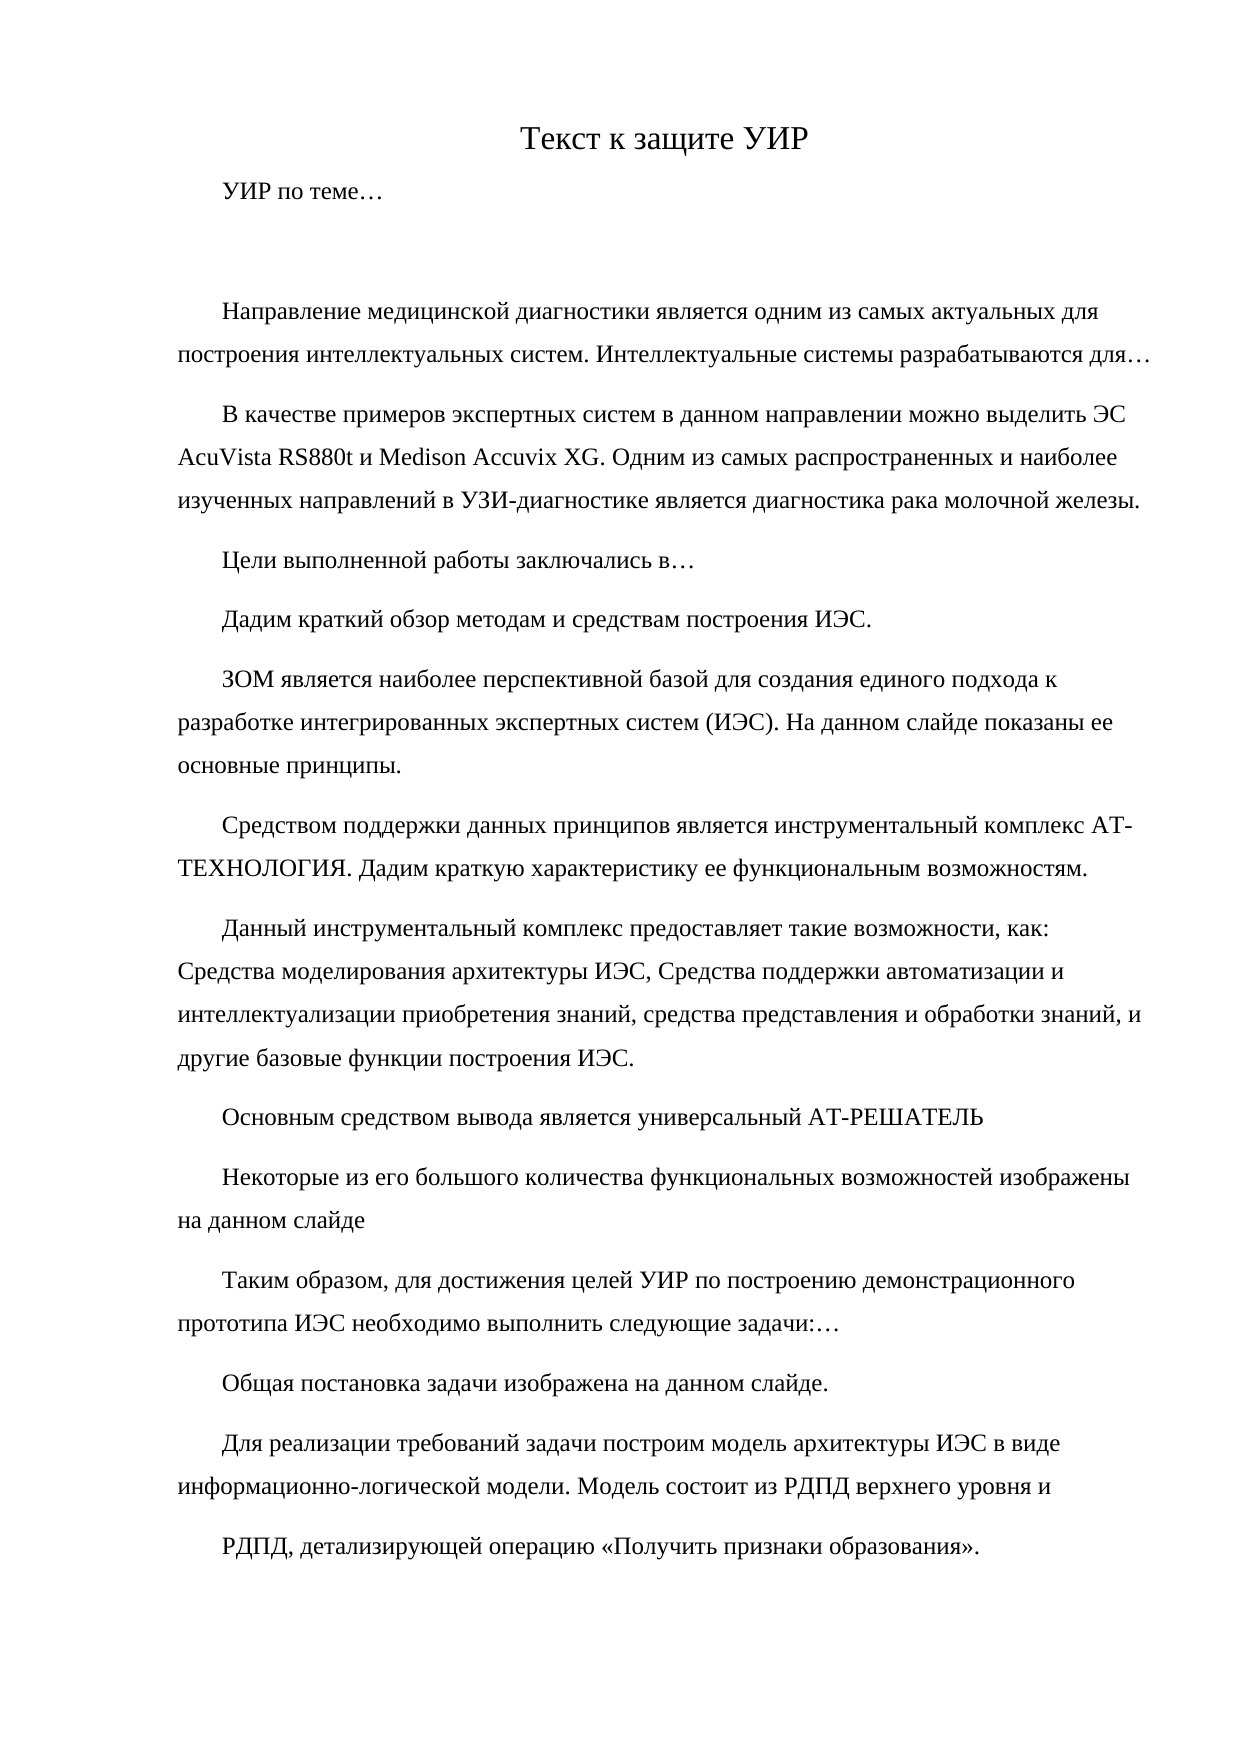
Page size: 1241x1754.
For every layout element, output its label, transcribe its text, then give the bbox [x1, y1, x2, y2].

text Данный инструментальный комплекс предоставляет такие возможности, как: Средства моделирования архитектуры ИЭС, Средства поддержки автоматизации и интеллектуализации приобретения знаний, средства представления и обработки знаний, и другие базовые функции построения ИЭС. [177, 913, 1152, 1071]
text Для реализации требований задачи построим модель архитектуры ИЭС в виде информационно-логической модели. Модель состоит из РДПД верхнего уровня и [177, 1428, 1152, 1500]
text УИР по теме… [177, 176, 1152, 205]
text Некоторые из его большого количества функциональных возможностей изображены на данном слайде [177, 1162, 1152, 1234]
text Дадим краткий обзор методам и средствам построения ИЭС. [177, 604, 1152, 633]
text В качестве примеров экспертных систем в данном направлении можно выделить ЭС AcuVista RS880t и Medison Accuvix XG. Одним из самых распространенных и наиболее изученных направлений в УЗИ-диагностике является диагностика рака молочной железы. [177, 399, 1152, 514]
text Средством поддержки данных принципов является инструментальный комплекс АТ-ТЕХНОЛОГИЯ. Дадим краткую характеристику ее функциональным возможностям. [177, 810, 1152, 882]
text Направление медицинской диагностики является одним из самых актуальных для построения интеллектуальных систем. Интеллектуальные системы разрабатываются для… [177, 296, 1152, 368]
text Текст к защите УИР [177, 118, 1152, 156]
text Общая постановка задачи изображена на данном слайде. [177, 1368, 1152, 1397]
text РДПД, детализирующей операцию «Получить признаки образования». [177, 1531, 1152, 1559]
text Цели выполненной работы заключались в… [177, 545, 1152, 573]
text Основным средством вывода является универсальный АТ-РЕШАТЕЛЬ [177, 1102, 1152, 1131]
text ЗОМ является наиболее перспективной базой для создания единого подхода к разработке интегрированных экспертных систем (ИЭС). На данном слайде показаны ее основные принципы. [177, 664, 1152, 779]
text Таким образом, для достижения целей УИР по построению демонстрационного прототипа ИЭС необходимо выполнить следующие задачи:… [177, 1265, 1152, 1337]
